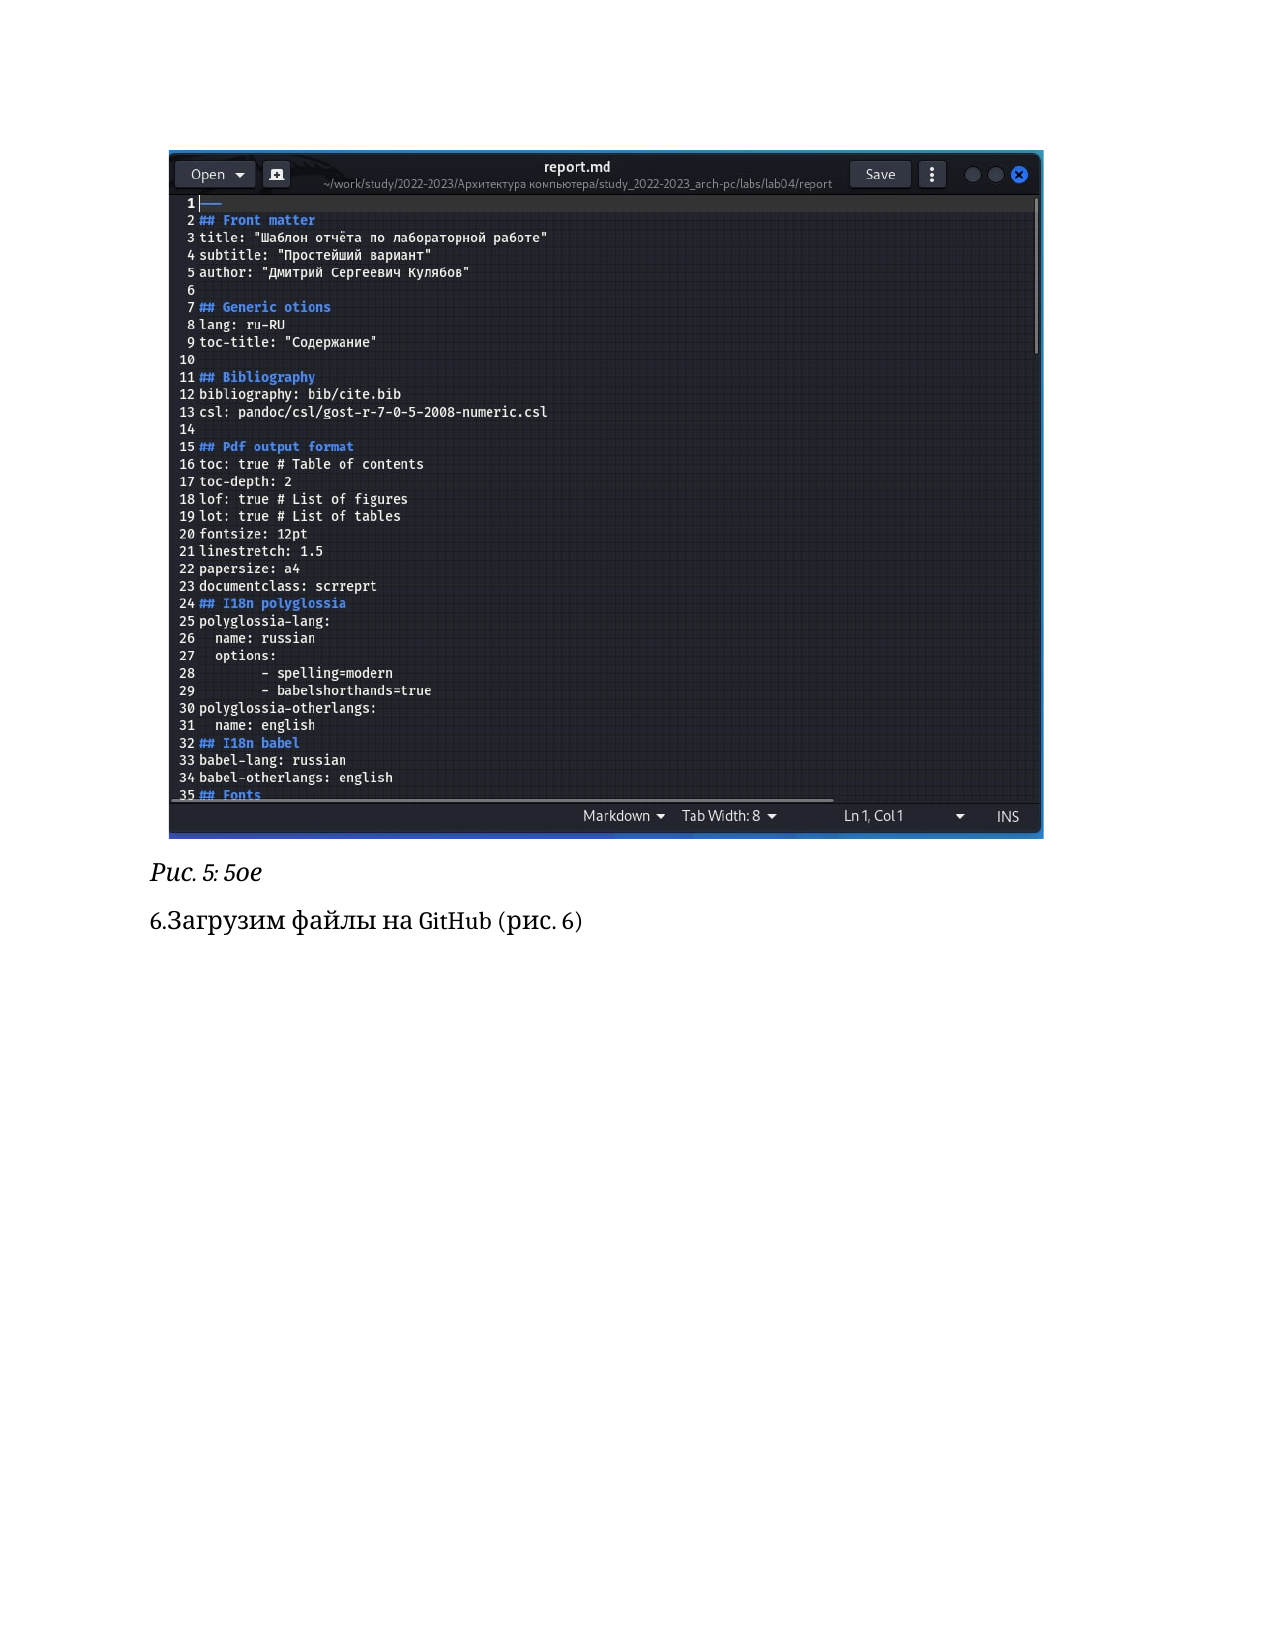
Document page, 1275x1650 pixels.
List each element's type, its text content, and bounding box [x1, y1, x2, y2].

picture [168, 150, 1044, 839]
text Рис. 5: 5ое [150, 859, 1125, 888]
text 6.Загрузим файлы на GitHub (рис. 6) [150, 907, 1125, 936]
